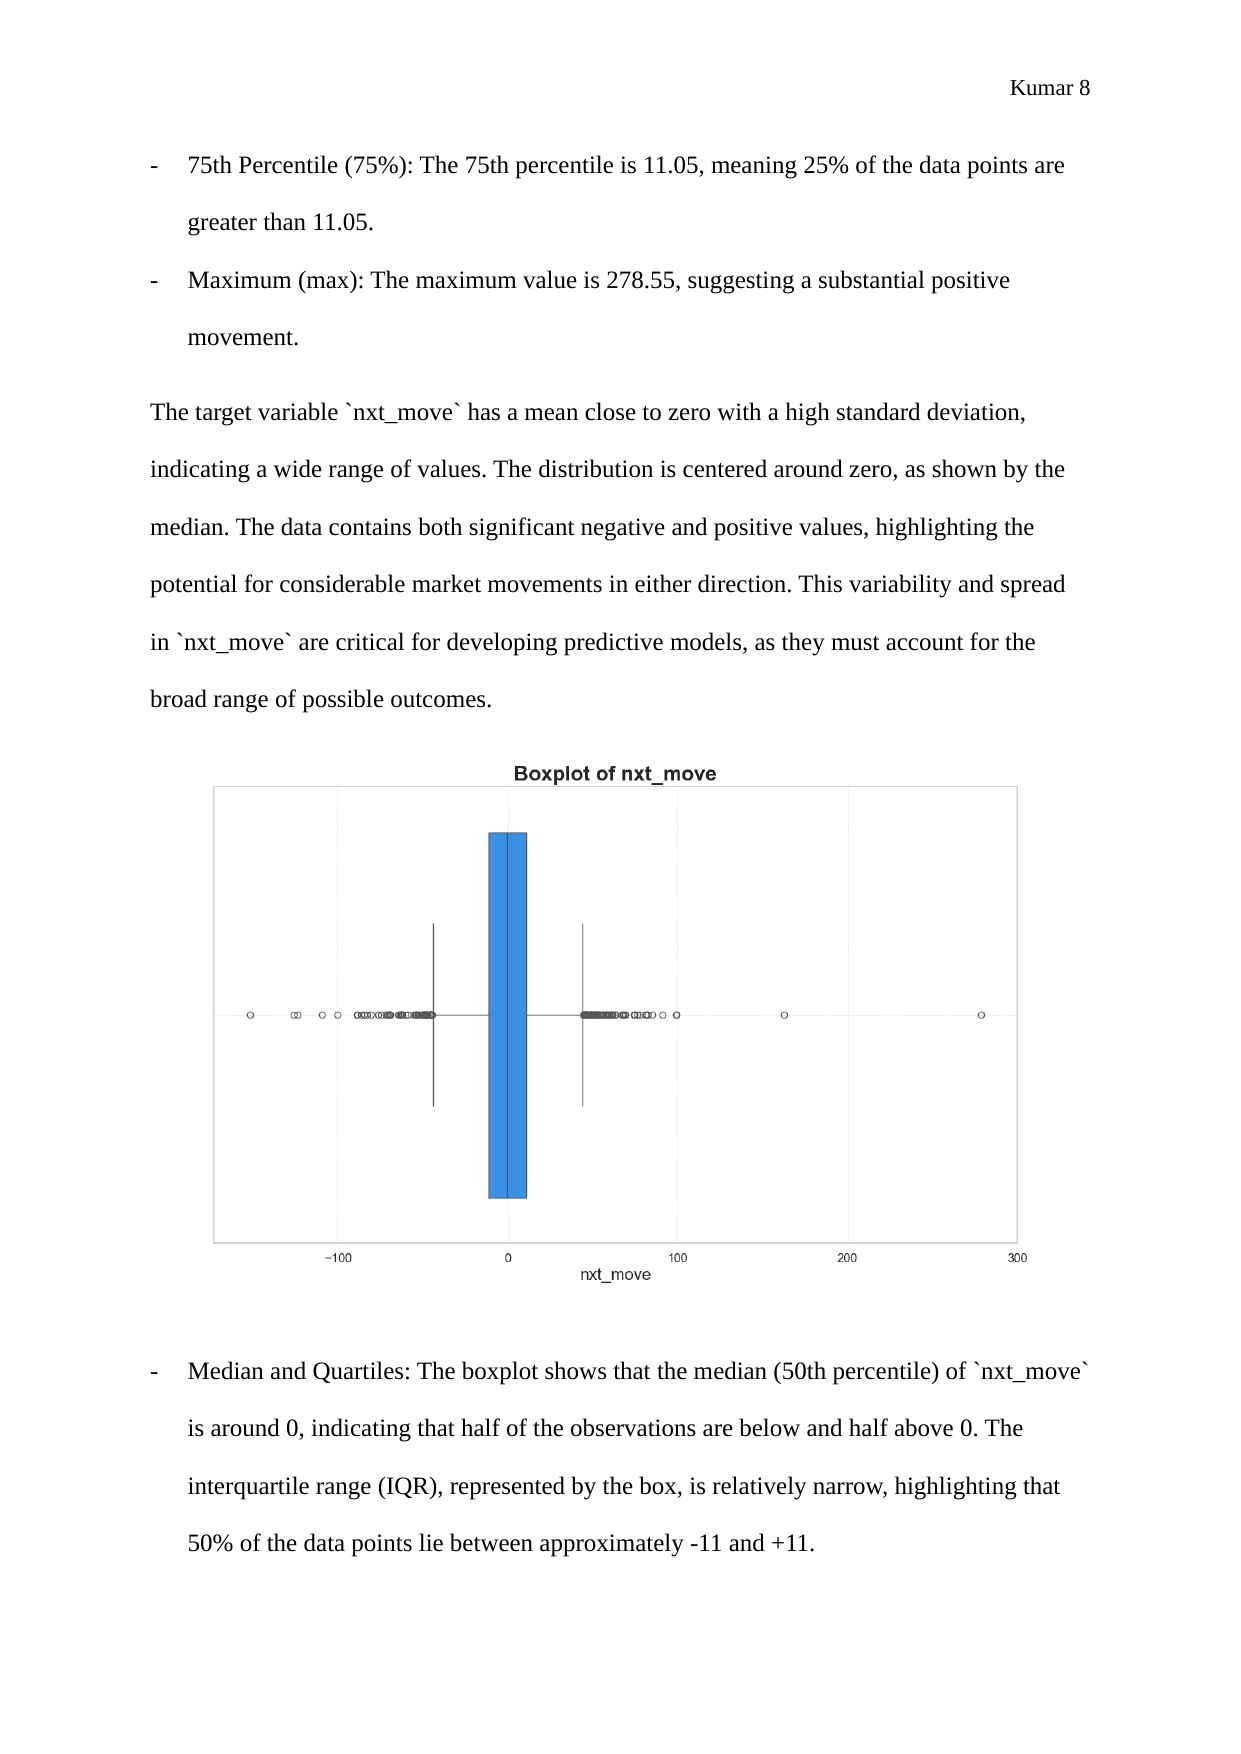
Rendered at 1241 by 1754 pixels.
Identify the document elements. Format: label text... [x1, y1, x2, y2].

picture [206, 758, 1034, 1290]
text The target variable `nxt_move` has a mean close to zero with a high standard deviation, indicating a wide range of values. The distribution is centered around zero, as shown by the median. The data contains both significant negative and positive values, highlighting the potential for considerable market movements in either direction. This variability and spread in `nxt_move` are critical for developing predictive models, as they must account for the broad range of possible outcomes. [150, 397, 1090, 713]
list 75th Percentile (75%): The 75th percentile is 11.05, meaning 25% of the data points are greater than 11.05. [150, 150, 1090, 236]
list Median and Quartiles: The boxplot shows that the median (50th percentile) of `nxt_move` is around 0, indicating that half of the observations are below and half above 0. The interquartile range (IQR), represented by the box, is relatively narrow, highlighting that 50% of the data points lie between approximately -11 and +11. [150, 1356, 1090, 1557]
list Maximum (max): The maximum value is 278.55, suggesting a substantial positive movement. [150, 265, 1090, 351]
